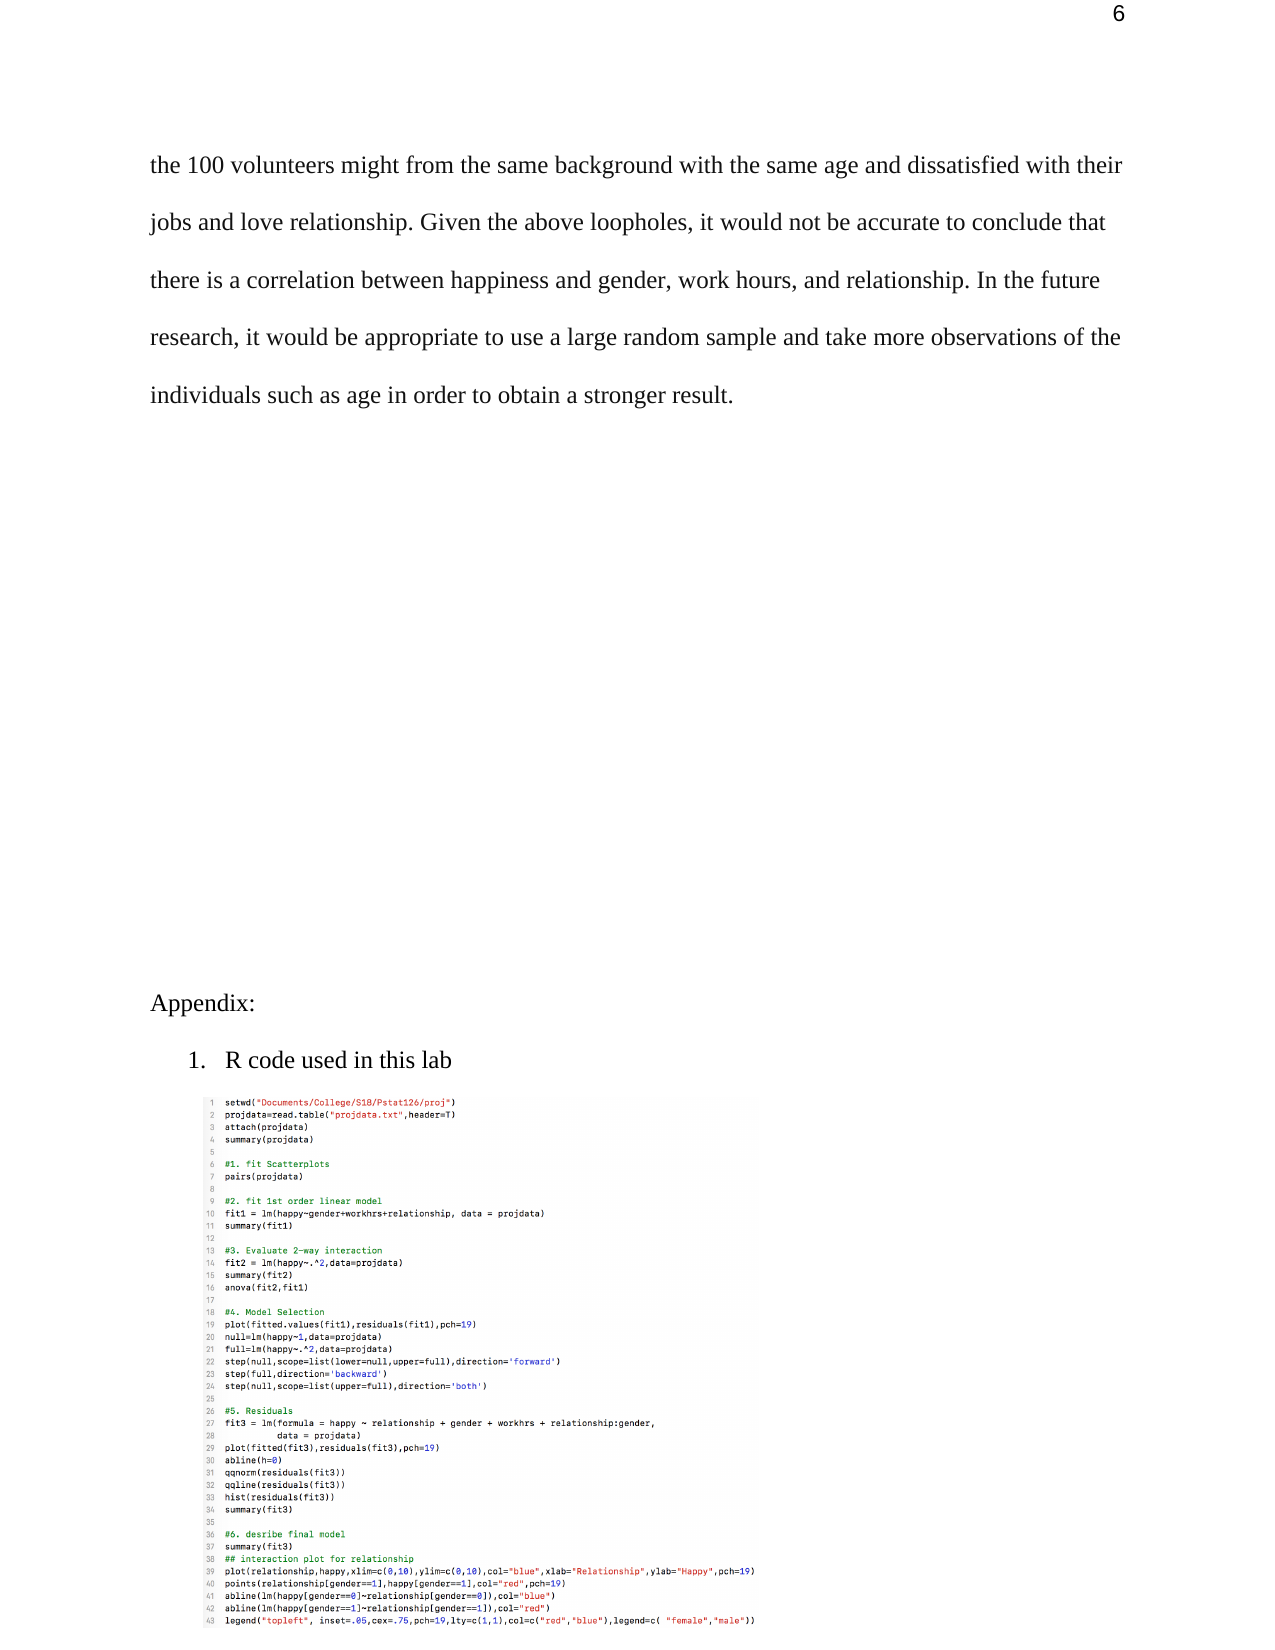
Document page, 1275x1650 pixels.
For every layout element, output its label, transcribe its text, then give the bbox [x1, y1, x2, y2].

picture [203, 1097, 759, 1628]
list R code used in this lab [187, 1046, 1125, 1074]
text Appendix: [150, 988, 1125, 1017]
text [150, 150, 1125, 409]
